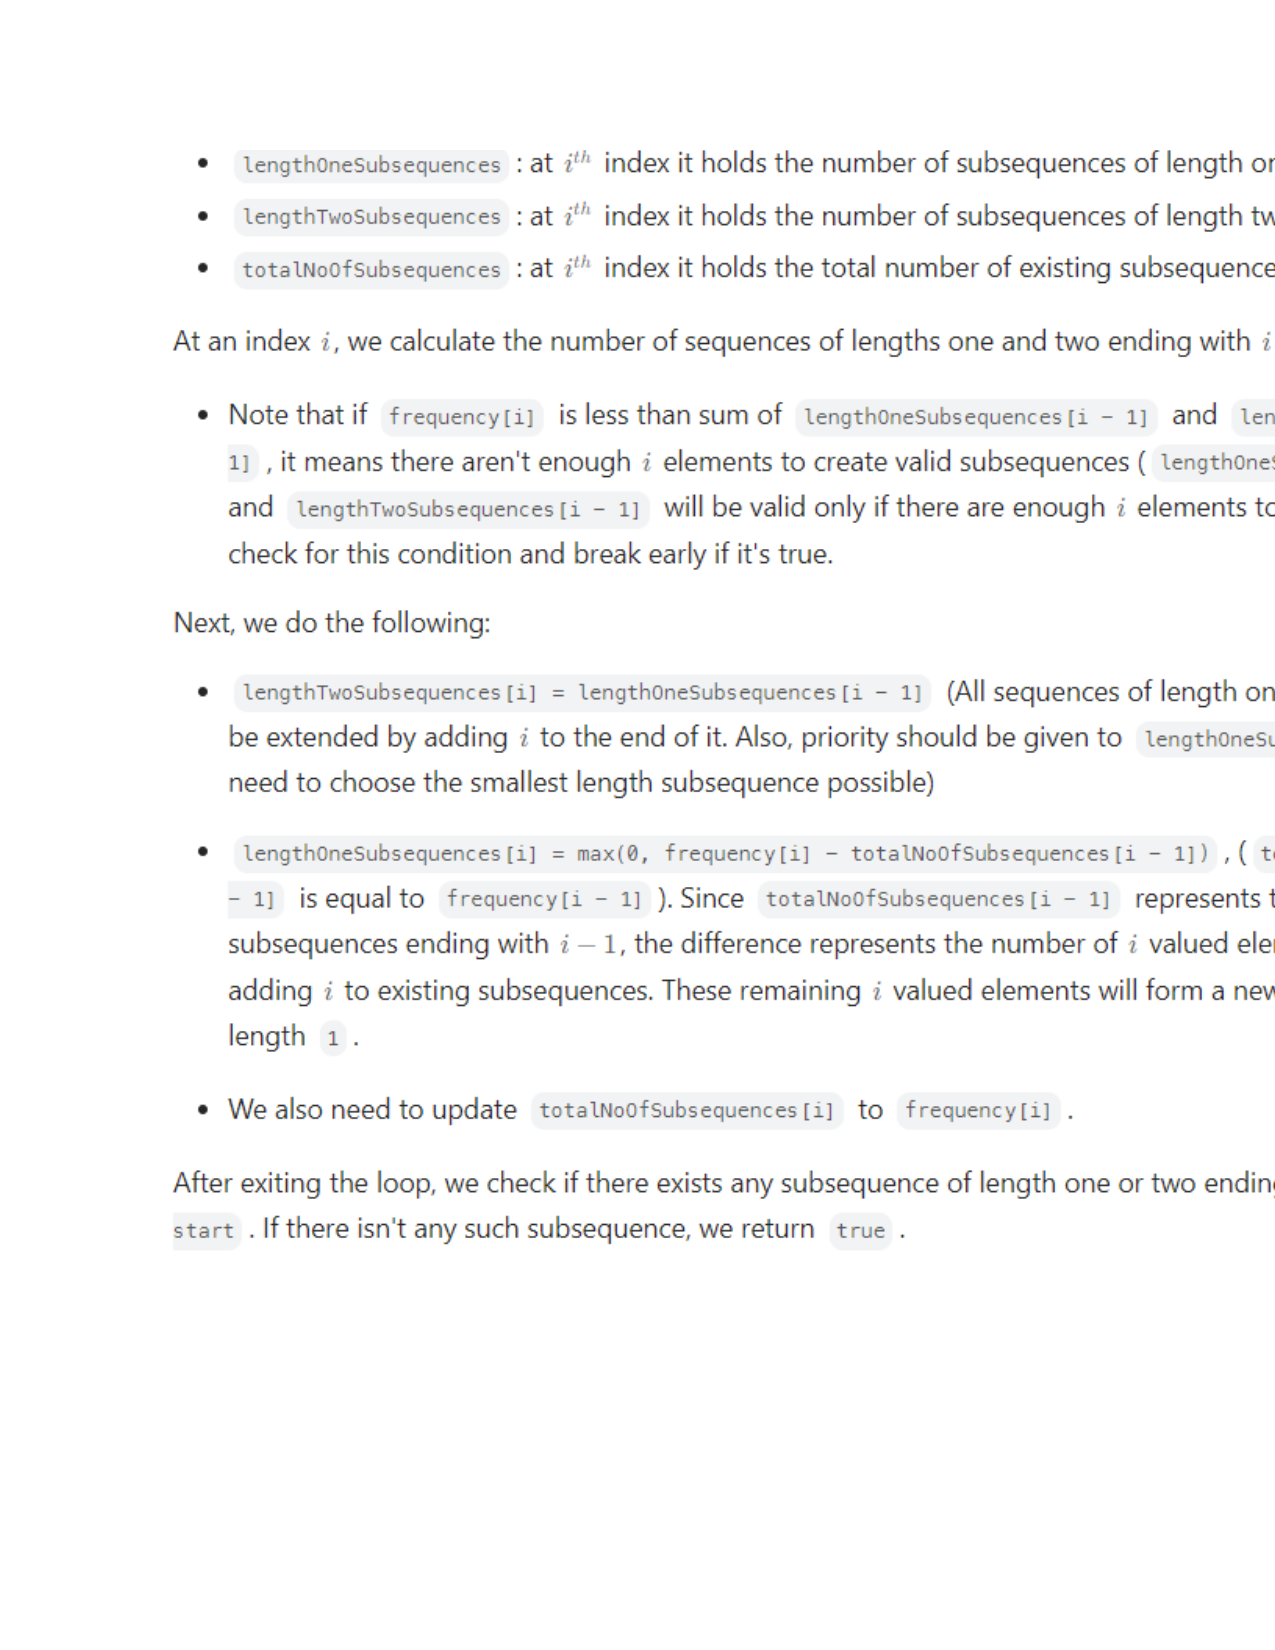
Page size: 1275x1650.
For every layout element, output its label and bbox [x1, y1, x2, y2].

picture [150, 150, 1275, 1285]
